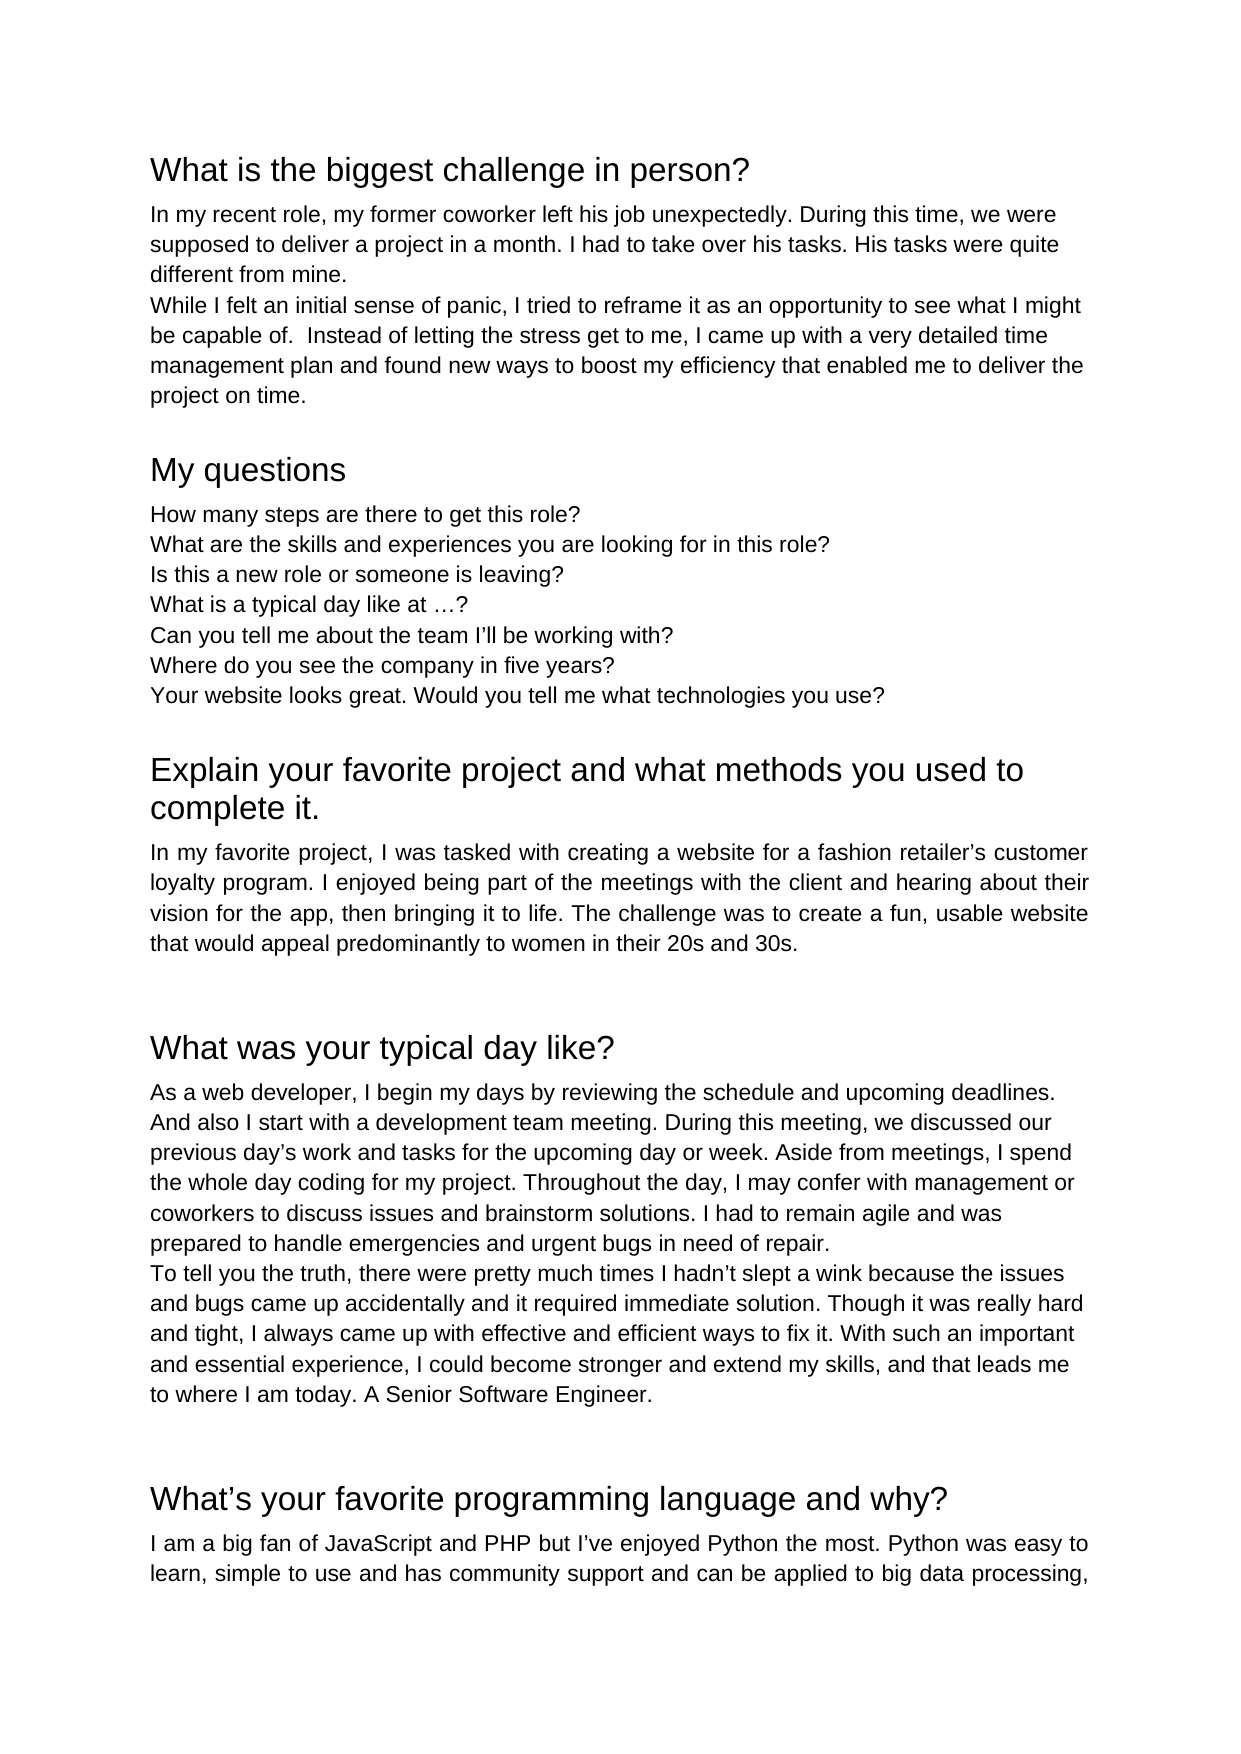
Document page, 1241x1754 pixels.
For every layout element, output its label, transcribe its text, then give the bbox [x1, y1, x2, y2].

text How many steps are there to get this role? [150, 501, 1090, 527]
text Where do you see the company in five years? [150, 652, 1090, 678]
subtitle What’s your favorite programming language and why? [150, 1479, 1090, 1517]
text In my favorite project, I was tasked with creating a website for a fashion retailer’s customer loyalty program. I enjoyed being part of the meetings with the client and hearing about their vision for the app, then bringing it to life. The challenge was to create a fun, usable website that would appeal predominantly to women in their 20s and 30s. [150, 839, 1090, 956]
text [150, 1529, 1090, 1586]
subtitle What was your typical day like? [150, 1028, 1090, 1066]
text Can you tell me about the team I’ll be working with? [150, 622, 1090, 648]
text As a web developer, I begin my days by reviewing the schedule and upcoming deadlines. And also I start with a development team meeting. During this meeting, we discussed our previous day’s work and tasks for the upcoming day or week. Aside from meetings, I spend the whole day coding for my project. Throughout the day, I may confer with management or coworkers to discuss issues and brainstorm solutions. I had to remain agile and was prepared to handle emergencies and urgent bugs in need of repair. [150, 1079, 1090, 1256]
text Your website looks great. Would you tell me what technologies you use? [150, 682, 1090, 708]
text Is this a new role or someone is leaving? [150, 561, 1090, 588]
text What is a typical day like at …? [150, 591, 1090, 618]
subtitle Explain your favorite project and what methods you used to complete it. [150, 750, 1090, 827]
subtitle What is the biggest challenge in person? [150, 150, 1090, 188]
text What are the skills and experiences you are looking for in this role? [150, 531, 1090, 557]
subtitle My questions [150, 450, 1090, 488]
text While I felt an initial sense of panic, I tried to reframe it as an opportunity to see what I might be capable of. Instead of letting the stress get to me, I came up with a very detailed time management plan and found new ways to boost my efficiency that enabled me to deliver the project on time. [150, 292, 1090, 408]
text To tell you the truth, there were pretty much times I hadn’t slept a wink because the issues and bugs came up accidentally and it required immediate solution. Though it was really hard and tight, I always came up with effective and efficient ways to fix it. With such an important and essential experience, I could become stronger and extend my skills, and that leads me to where I am today. A Senior Software Engineer. [150, 1260, 1090, 1407]
text In my recent role, my former coworker left his job unexpectedly. During this time, we were supposed to deliver a project in a month. I had to take over his tasks. His tasks were quite different from mine. [150, 201, 1090, 288]
